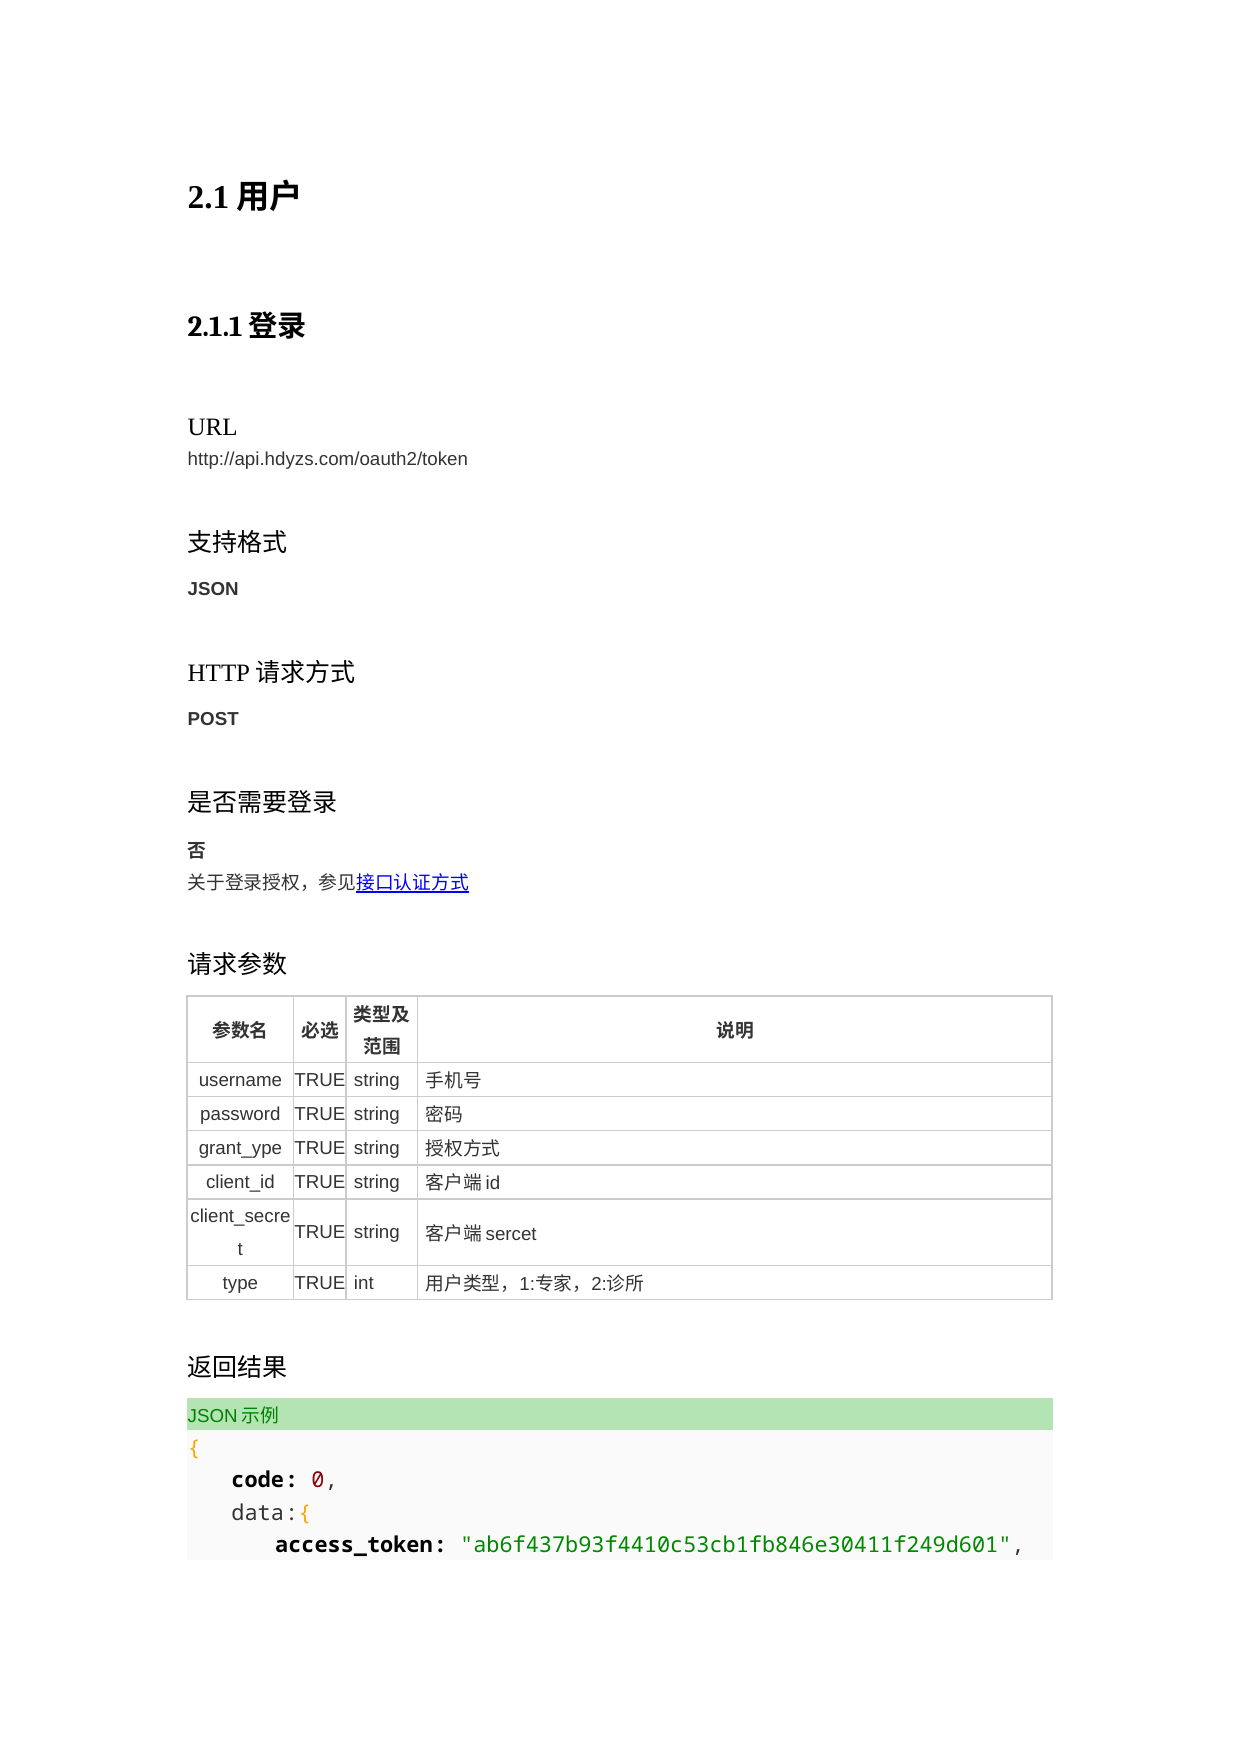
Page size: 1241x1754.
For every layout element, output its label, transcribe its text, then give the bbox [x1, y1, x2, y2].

table_cell username [188, 1063, 293, 1096]
table_cell TRUE [294, 1131, 345, 1164]
table_header 类型及范围 [347, 997, 417, 1062]
table_header 参数名 [188, 997, 293, 1062]
table_cell password [188, 1097, 293, 1130]
table_cell type [188, 1266, 293, 1298]
table_header 说明 [418, 997, 1051, 1062]
text { [187, 1430, 1053, 1463]
table_cell string [347, 1131, 417, 1164]
text JSON [187, 573, 1053, 605]
text http://api.hdyzs.com/oauth2/token [187, 443, 1053, 475]
text 否 关于登录授权，参见接口认证方式 [187, 833, 1053, 898]
text 支持格式 [187, 508, 1053, 573]
table_cell TRUE [294, 1200, 345, 1264]
text " data":{ [187, 1495, 1053, 1528]
subtitle 2.1.1登录 [187, 291, 1053, 356]
table_cell 手机号 [418, 1063, 1051, 1096]
table_cell TRUE [294, 1266, 345, 1298]
text HTTP请求方式 [187, 638, 1053, 703]
text 返回结果 [187, 1333, 1053, 1398]
table_cell 授权方式 [418, 1131, 1051, 1164]
table_cell 密码 [418, 1097, 1051, 1130]
table_cell string [347, 1166, 417, 1198]
text " access_token": "ab6f437b93f4410c53cb1fb846e30411f249d601", [187, 1528, 1053, 1560]
table_cell grant_ype [188, 1131, 293, 1164]
table_cell int [347, 1266, 417, 1298]
table_cell TRUE [294, 1097, 345, 1130]
table_cell TRUE [294, 1166, 345, 1198]
table_cell string [347, 1200, 417, 1264]
table_header 必选 [294, 997, 345, 1062]
text " code": 0, [187, 1463, 1053, 1495]
text 请求参数 [187, 930, 1053, 995]
text URL [187, 410, 1053, 443]
table_cell 用户类型，1:专家，2:诊所 [418, 1266, 1051, 1298]
table_cell client_secret [188, 1200, 293, 1264]
table_cell TRUE [294, 1063, 345, 1096]
table_cell string [347, 1097, 417, 1130]
text POST [187, 703, 1053, 735]
subtitle 2.1用户 [187, 162, 1053, 227]
table_cell string [347, 1063, 417, 1096]
text 是否需要登录 [187, 768, 1053, 833]
table_cell 客户端id [418, 1166, 1051, 1198]
table_cell client_id [188, 1166, 293, 1198]
text JSON示例 [187, 1398, 1053, 1430]
table_cell 客户端sercet [418, 1200, 1051, 1264]
